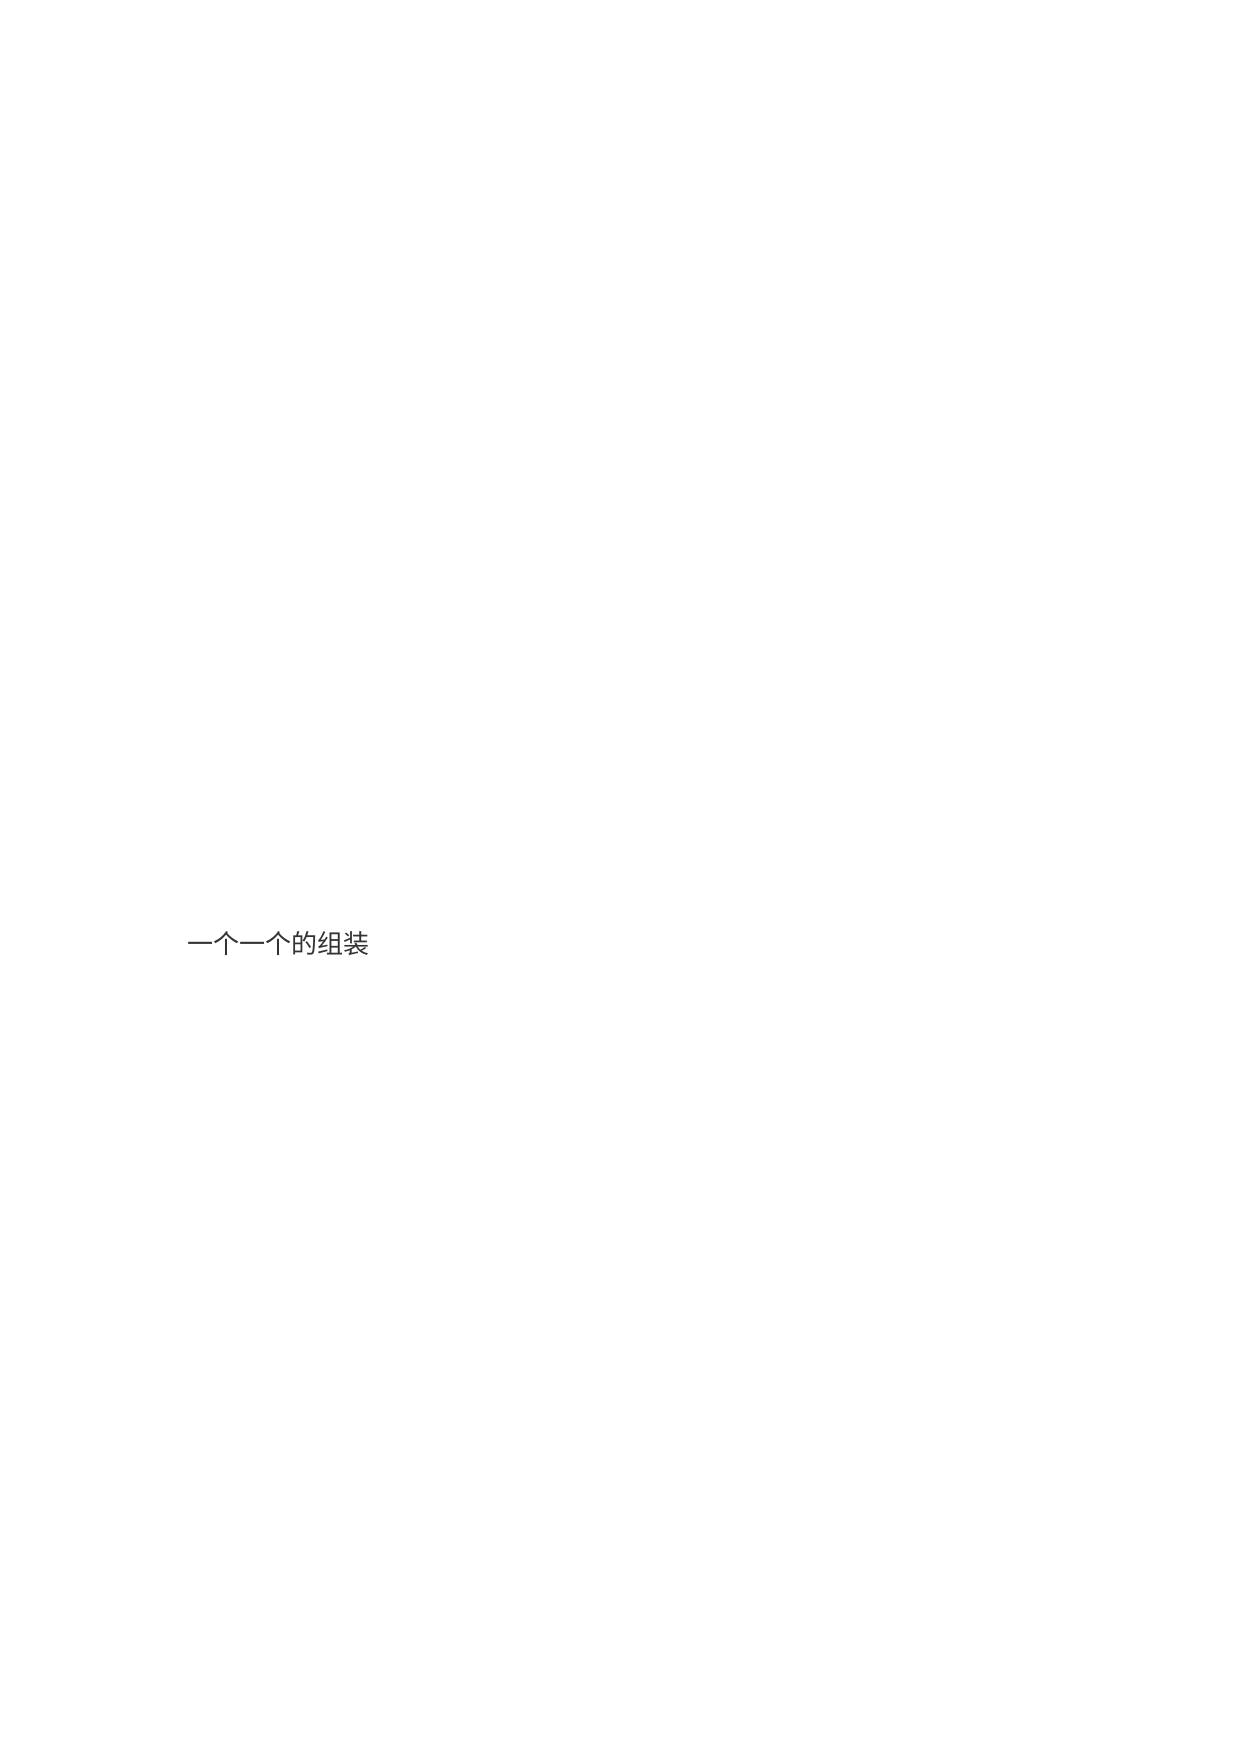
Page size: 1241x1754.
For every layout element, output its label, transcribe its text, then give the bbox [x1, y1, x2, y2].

text 一个一个的组装 [187, 909, 1053, 974]
